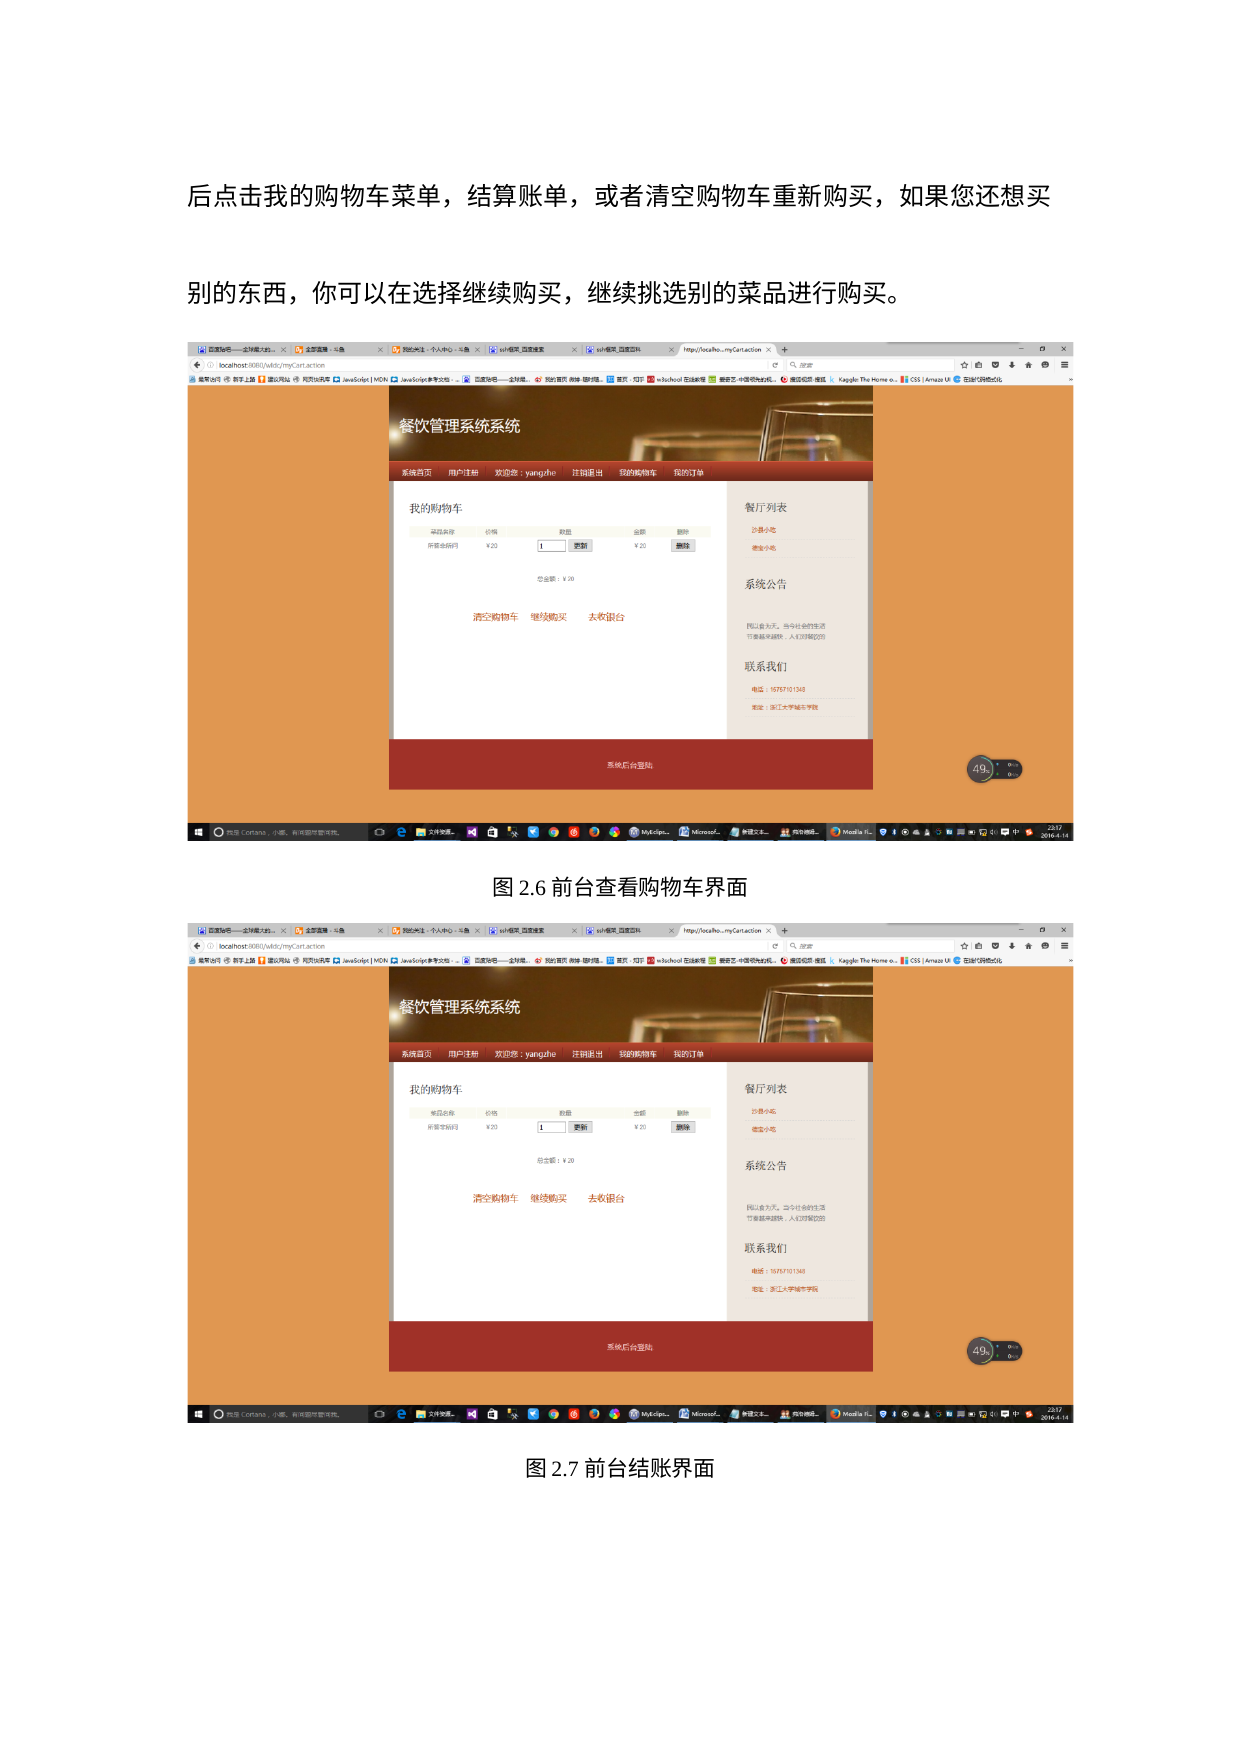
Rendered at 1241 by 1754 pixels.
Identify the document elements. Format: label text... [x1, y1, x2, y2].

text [187, 162, 1053, 324]
text 图2.6 前台查看购物车界面 [187, 869, 1053, 902]
text 图2.7 前台结账界面 [187, 1450, 1053, 1483]
picture [187, 342, 1074, 841]
picture [187, 923, 1074, 1423]
